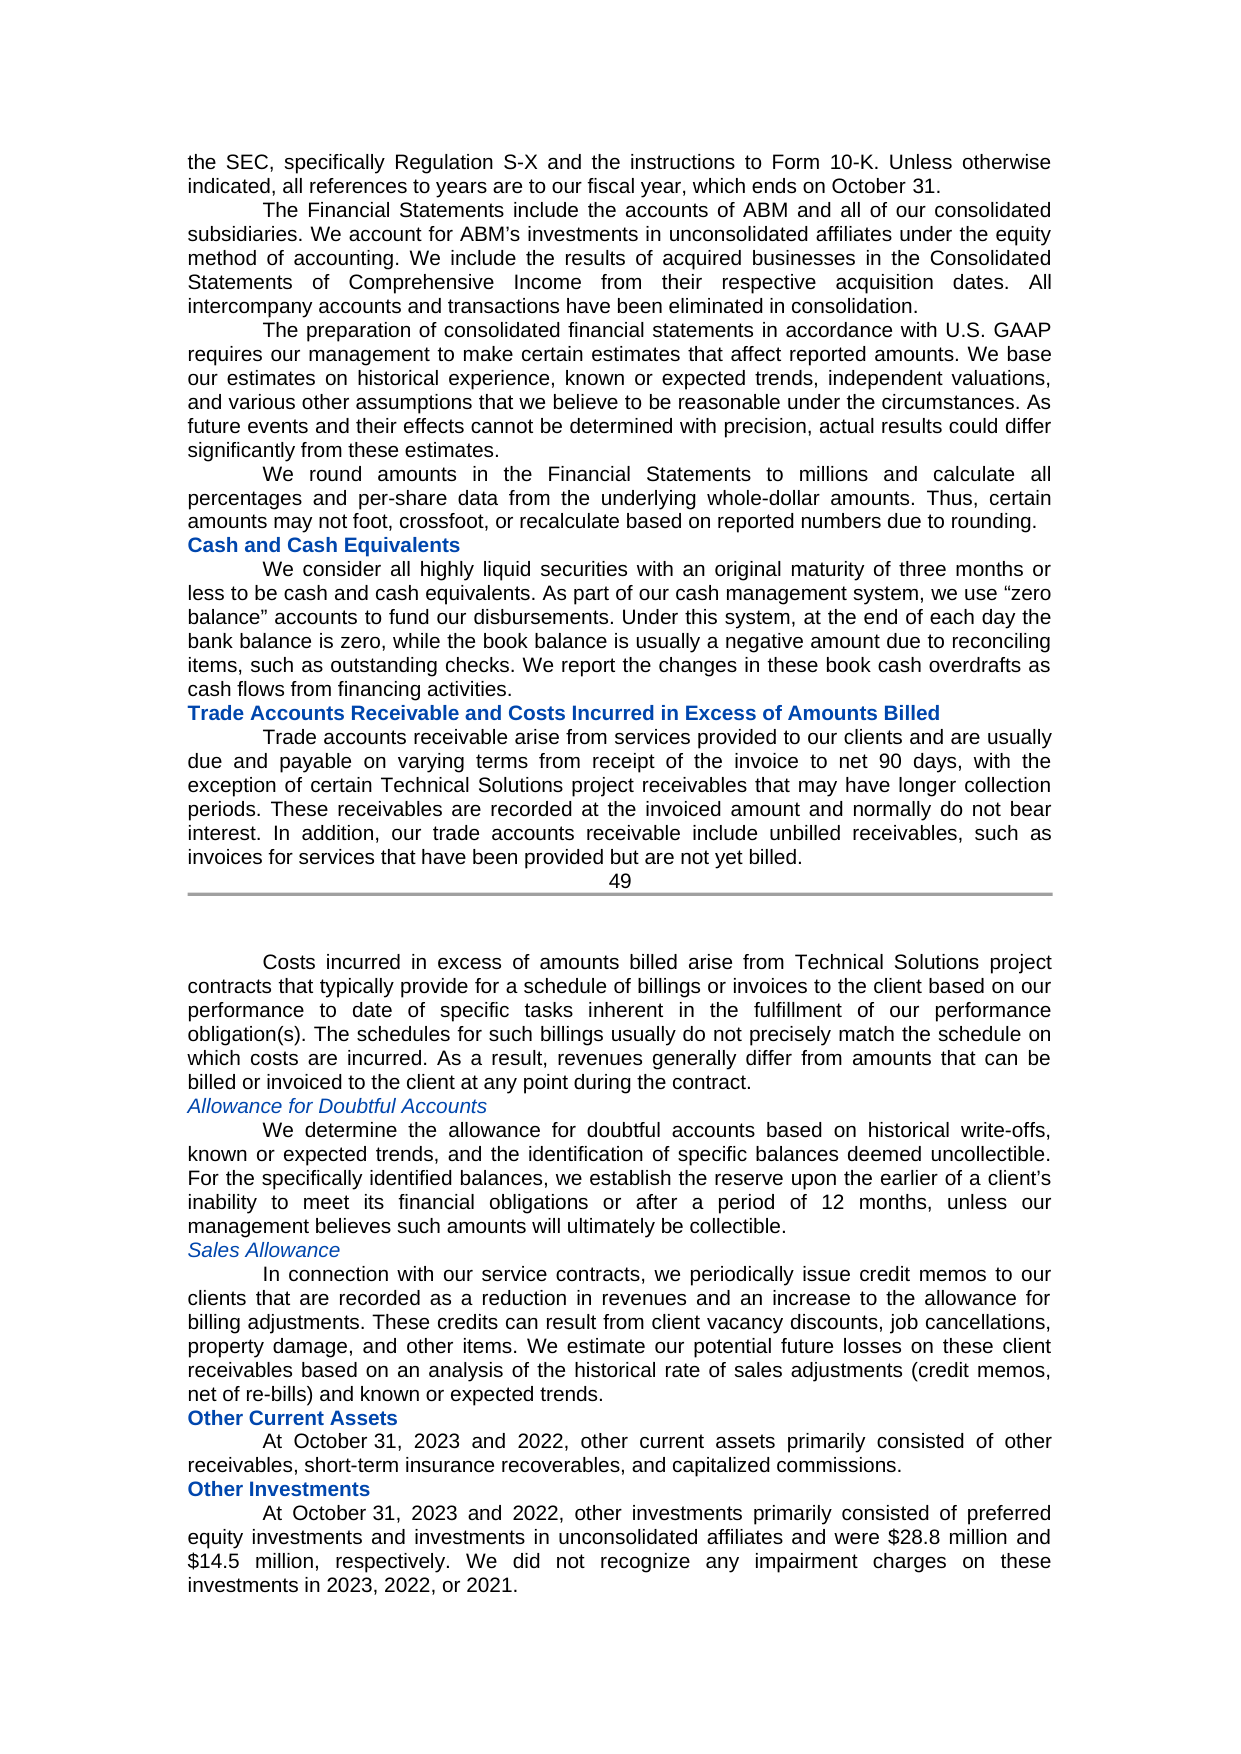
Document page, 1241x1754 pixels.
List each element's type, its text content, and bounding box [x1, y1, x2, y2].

text Other Investments [187, 1477, 1053, 1501]
text Sales Allowance [187, 1238, 1053, 1262]
text The Financial Statements include the accounts of ABM and all of our consolidated subsidiaries. We account for ABM’s investments in unconsolidated affiliates under the equity method of accounting. We include the results of acquired businesses in the Consolidated Statements of Comprehensive Income from their respective acquisition dates. All intercompany accounts and transactions have been eliminated in consolidation. [187, 198, 1053, 318]
text In connection with our service contracts, we periodically issue credit memos to our clients that are recorded as a reduction in revenues and an increase to the allowance for billing adjustments. These credits can result from client vacancy discounts, job cancellations, property damage, and other items. We estimate our potential future losses on these client receivables based on an analysis of the historical rate of sales adjustments (credit memos, net of re-bills) and known or expected trends. [187, 1262, 1053, 1405]
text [187, 150, 1053, 198]
text Allowance for Doubtful Accounts [187, 1094, 1053, 1118]
text Costs incurred in excess of amounts billed arise from Technical Solutions project contracts that typically provide for a schedule of billings or invoices to the client based on our performance to date of specific tasks inherent in the fulfillment of our performance obligation(s). The schedules for such billings usually do not precisely match the schedule on which costs are incurred. As a result, revenues generally differ from amounts that can be billed or invoiced to the client at any point during the contract. [187, 950, 1053, 1094]
text At October 31, 2023 and 2022, other current assets primarily consisted of other receivables, short-term insurance recoverables, and capitalized commissions. [187, 1429, 1053, 1477]
text Trade accounts receivable arise from services provided to our clients and are usually due and payable on varying terms from receipt of the invoice to net 90 days, with the exception of certain Technical Solutions project receivables that may have longer collection periods. These receivables are recorded at the invoiced amount and normally do not bear interest. In addition, our trade accounts receivable include unbilled receivables, such as invoices for services that have been provided but are not yet billed. [187, 725, 1053, 869]
text Other Current Assets [187, 1405, 1053, 1429]
text We determine the allowance for doubtful accounts based on historical write-offs, known or expected trends, and the identification of specific balances deemed uncollectible. For the specifically identified balances, we establish the reserve upon the earlier of a client’s inability to meet its financial obligations or after a period of 12 months, unless our management believes such amounts will ultimately be collectible. [187, 1118, 1053, 1238]
text We round amounts in the Financial Statements to millions and calculate all percentages and per-share data from the underlying whole-dollar amounts. Thus, certain amounts may not foot, crossfoot, or recalculate based on reported numbers due to rounding. [187, 461, 1053, 533]
text 49 [187, 869, 1053, 892]
text Cash and Cash Equivalents [187, 533, 1053, 557]
text Trade Accounts Receivable and Costs Incurred in Excess of Amounts Billed [187, 701, 1053, 725]
text The preparation of consolidated financial statements in accordance with U.S. GAAP requires our management to make certain estimates that affect reported amounts. We base our estimates on historical experience, known or expected trends, independent valuations, and various other assumptions that we believe to be reasonable under the circumstances. As future events and their effects cannot be determined with precision, actual results could differ significantly from these estimates. [187, 318, 1053, 461]
text We consider all highly liquid securities with an original maturity of three months or less to be cash and cash equivalents. As part of our cash management system, we use “zero balance” accounts to fund our disbursements. Under this system, at the end of each day the bank balance is zero, while the book balance is usually a negative amount due to reconciling items, such as outstanding checks. We report the changes in these book cash overdrafts as cash flows from financing activities. [187, 557, 1053, 701]
text At October 31, 2023 and 2022, other investments primarily consisted of preferred equity investments and investments in unconsolidated affiliates and were $28.8 million and $14.5 million, respectively. We did not recognize any impairment charges on these investments in 2023, 2022, or 2021. [187, 1501, 1053, 1597]
